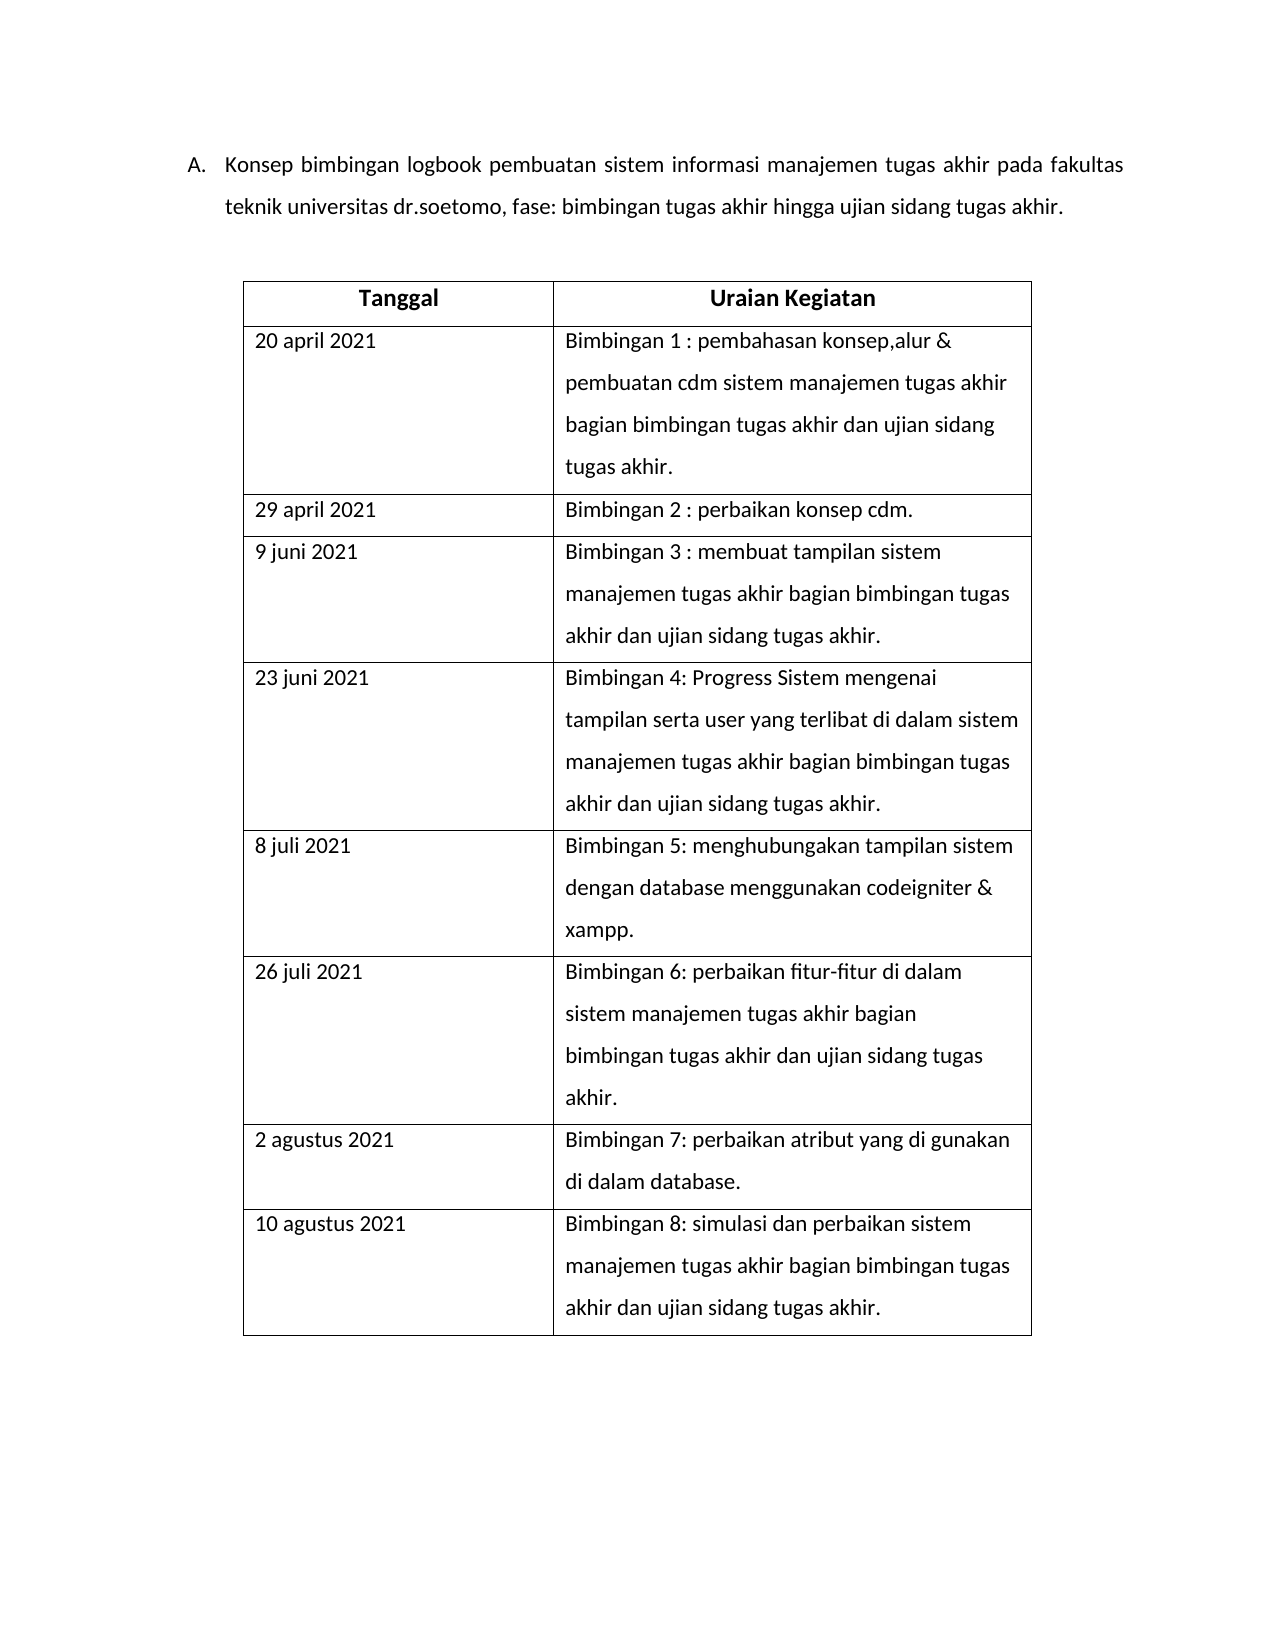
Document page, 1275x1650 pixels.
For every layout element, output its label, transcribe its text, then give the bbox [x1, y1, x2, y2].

table_cell Bimbingan 6: perbaikan fitur-fitur di dalam sistem manajemen tugas akhir bagian bimbingan tugas akhir dan ujian sidang tugas akhir. [554, 957, 1031, 1124]
table_cell Bimbingan 7: perbaikan atribut yang di gunakan di dalam database. [554, 1125, 1031, 1208]
table_header Uraian Kegiatan [554, 282, 1031, 326]
table_cell Bimbingan 4: Progress Sistem mengenai tampilan serta user yang terlibat di dalam sistem manajemen tugas akhir bagian bimbingan tugas akhir dan ujian sidang tugas akhir. [554, 663, 1031, 830]
table_cell 26 juli 2021 [244, 957, 553, 1124]
table_cell Bimbingan 2 : perbaikan konsep cdm. [554, 495, 1031, 536]
table_cell Bimbingan 5: menghubungakan tampilan sistem dengan database menggunakan codeigniter & xampp. [554, 831, 1031, 956]
table_cell 8 juli 2021 [244, 831, 553, 956]
table_cell 29 april 2021 [244, 495, 553, 536]
list Konsep bimbingan logbook pembuatan sistem informasi manajemen tugas akhir pada fakultas teknik universitas dr.soetomo, fase: bimbingan tugas akhir hingga ujian sidang tugas akhir. [187, 150, 1125, 220]
table_cell Bimbingan 3 : membuat tampilan sistem manajemen tugas akhir bagian bimbingan tugas akhir dan ujian sidang tugas akhir. [554, 537, 1031, 662]
table_cell 9 juni 2021 [244, 537, 553, 662]
table_cell 10 agustus 2021 [244, 1210, 553, 1335]
table_cell 2 agustus 2021 [244, 1125, 553, 1208]
table_cell Bimbingan 8: simulasi dan perbaikan sistem manajemen tugas akhir bagian bimbingan tugas akhir dan ujian sidang tugas akhir. [554, 1210, 1031, 1335]
table_cell Bimbingan 1 : pembahasan konsep,alur & pembuatan cdm sistem manajemen tugas akhir bagian bimbingan tugas akhir dan ujian sidang tugas akhir. [554, 327, 1031, 494]
table_header Tanggal [244, 282, 553, 326]
table_cell 23 juni 2021 [244, 663, 553, 830]
table_cell 20 april 2021 [244, 327, 553, 494]
